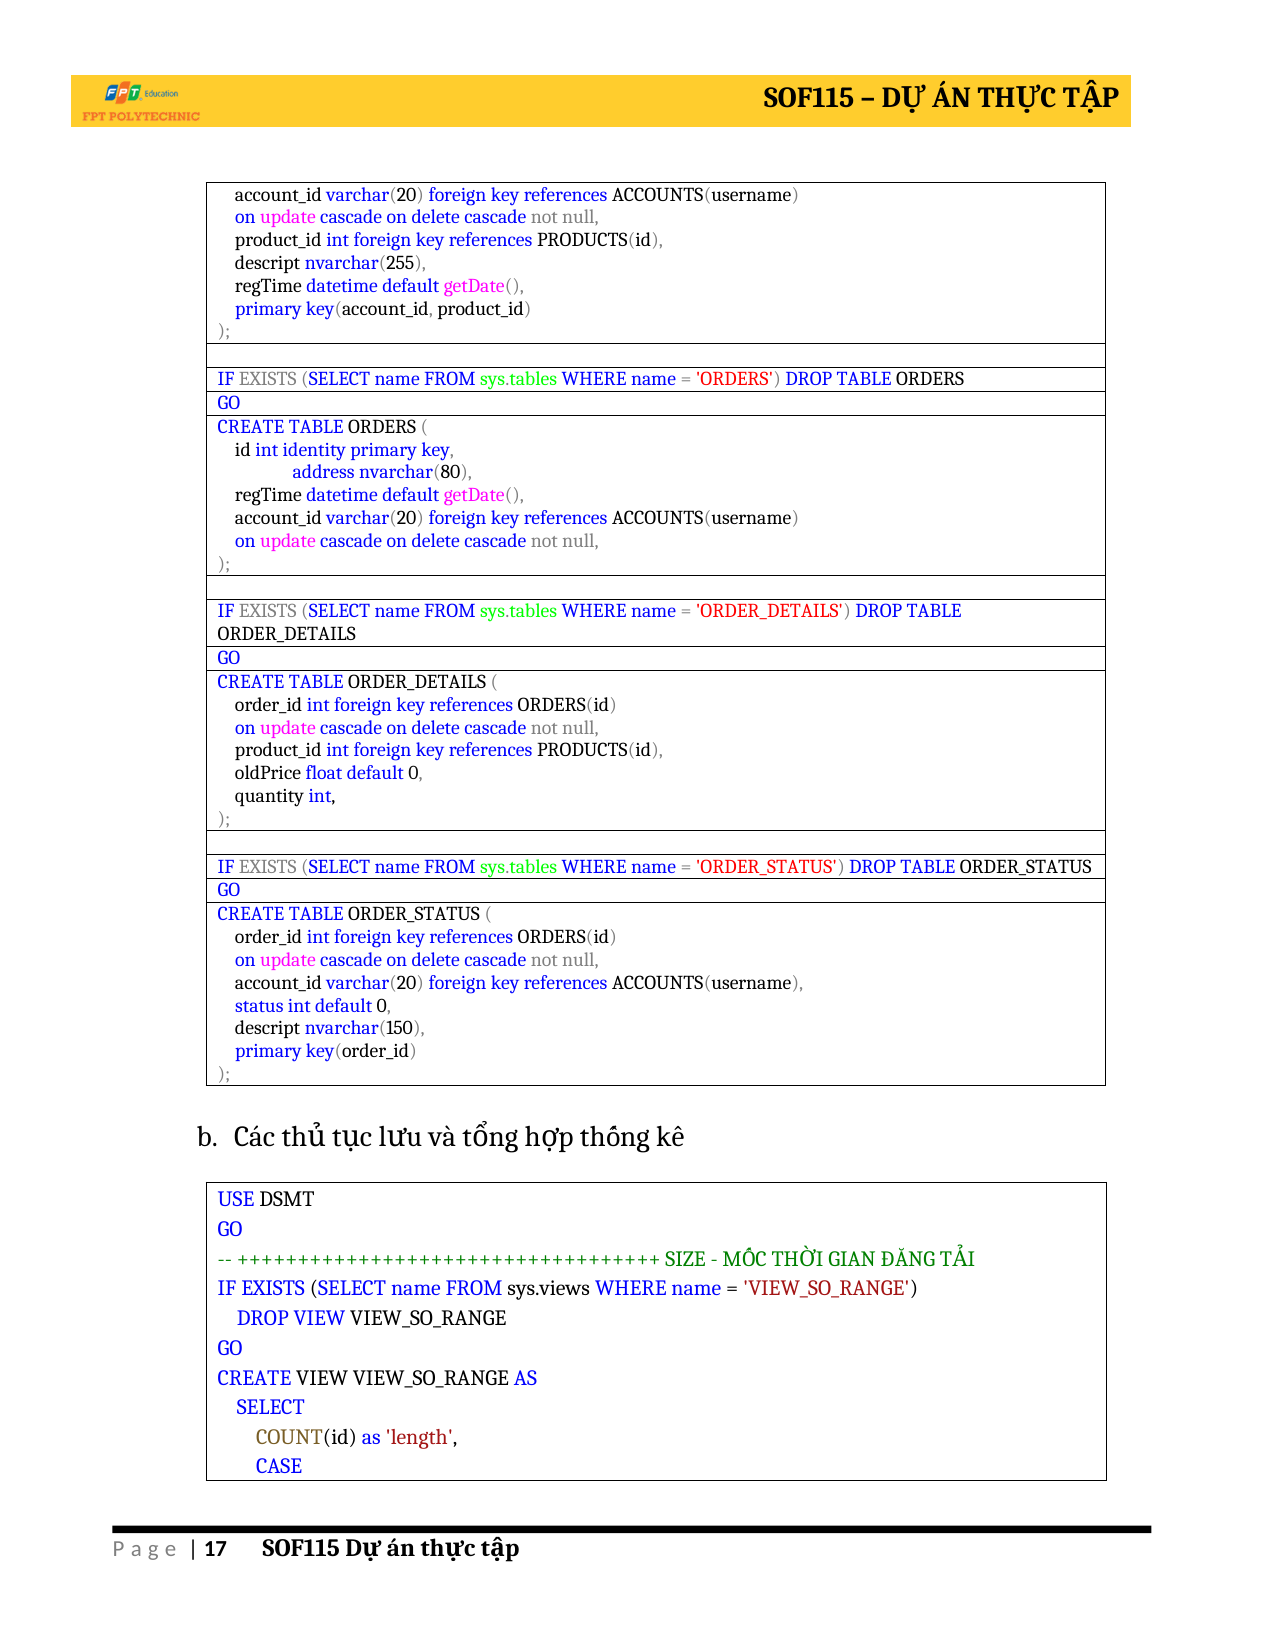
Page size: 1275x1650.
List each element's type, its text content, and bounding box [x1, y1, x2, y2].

table_cell IF EXISTS (SELECT name FROM sys.tables WHERE name = 'ORDERS') DROP TABLE ORDERS [207, 368, 1105, 391]
table_cell IF EXISTS (SELECT name FROM sys.tables WHERE name = 'ORDER_STATUS') DROP TABLE ORDER_STATUS [207, 855, 1105, 878]
table_cell [207, 831, 1105, 854]
picture [82, 80, 201, 122]
table_cell CREATE TABLE ORDER_DETAILS ( order_id int foreign key references ORDERS(id) on update cascade on delete cascade not null, product_id int foreign key references PRODUCTS(id), oldPrice float default 0, quantity int, ); [207, 671, 1105, 830]
table_cell GO [207, 392, 1105, 414]
table_cell GO [207, 879, 1105, 902]
table_cell GO [207, 647, 1105, 669]
table_cell CREATE TABLE ORDERS ( id int identity primary key, address nvarchar(80), regTime datetime default getDate(), account_id varchar(20) foreign key references ACCOUNTS(username) on update cascade on delete cascade not null, ); [207, 416, 1105, 575]
table_cell [207, 576, 1105, 599]
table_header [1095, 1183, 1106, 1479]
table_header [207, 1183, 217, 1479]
table_cell CREATE TABLE ORDER_STATUS ( order_id int foreign key references ORDERS(id) on update cascade on delete cascade not null, account_id varchar(20) foreign key references ACCOUNTS(username), status int default 0, descript nvarchar(150), primary key(order_id) ); [207, 903, 1105, 1085]
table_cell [207, 183, 1105, 343]
list Các thủ tục lưu và tổng hợp thống kê [196, 1120, 1125, 1153]
table_cell IF EXISTS (SELECT name FROM sys.tables WHERE name = 'ORDER_DETAILS') DROP TABLE ORDER_DETAILS [207, 600, 1105, 646]
table_cell [207, 344, 1105, 367]
